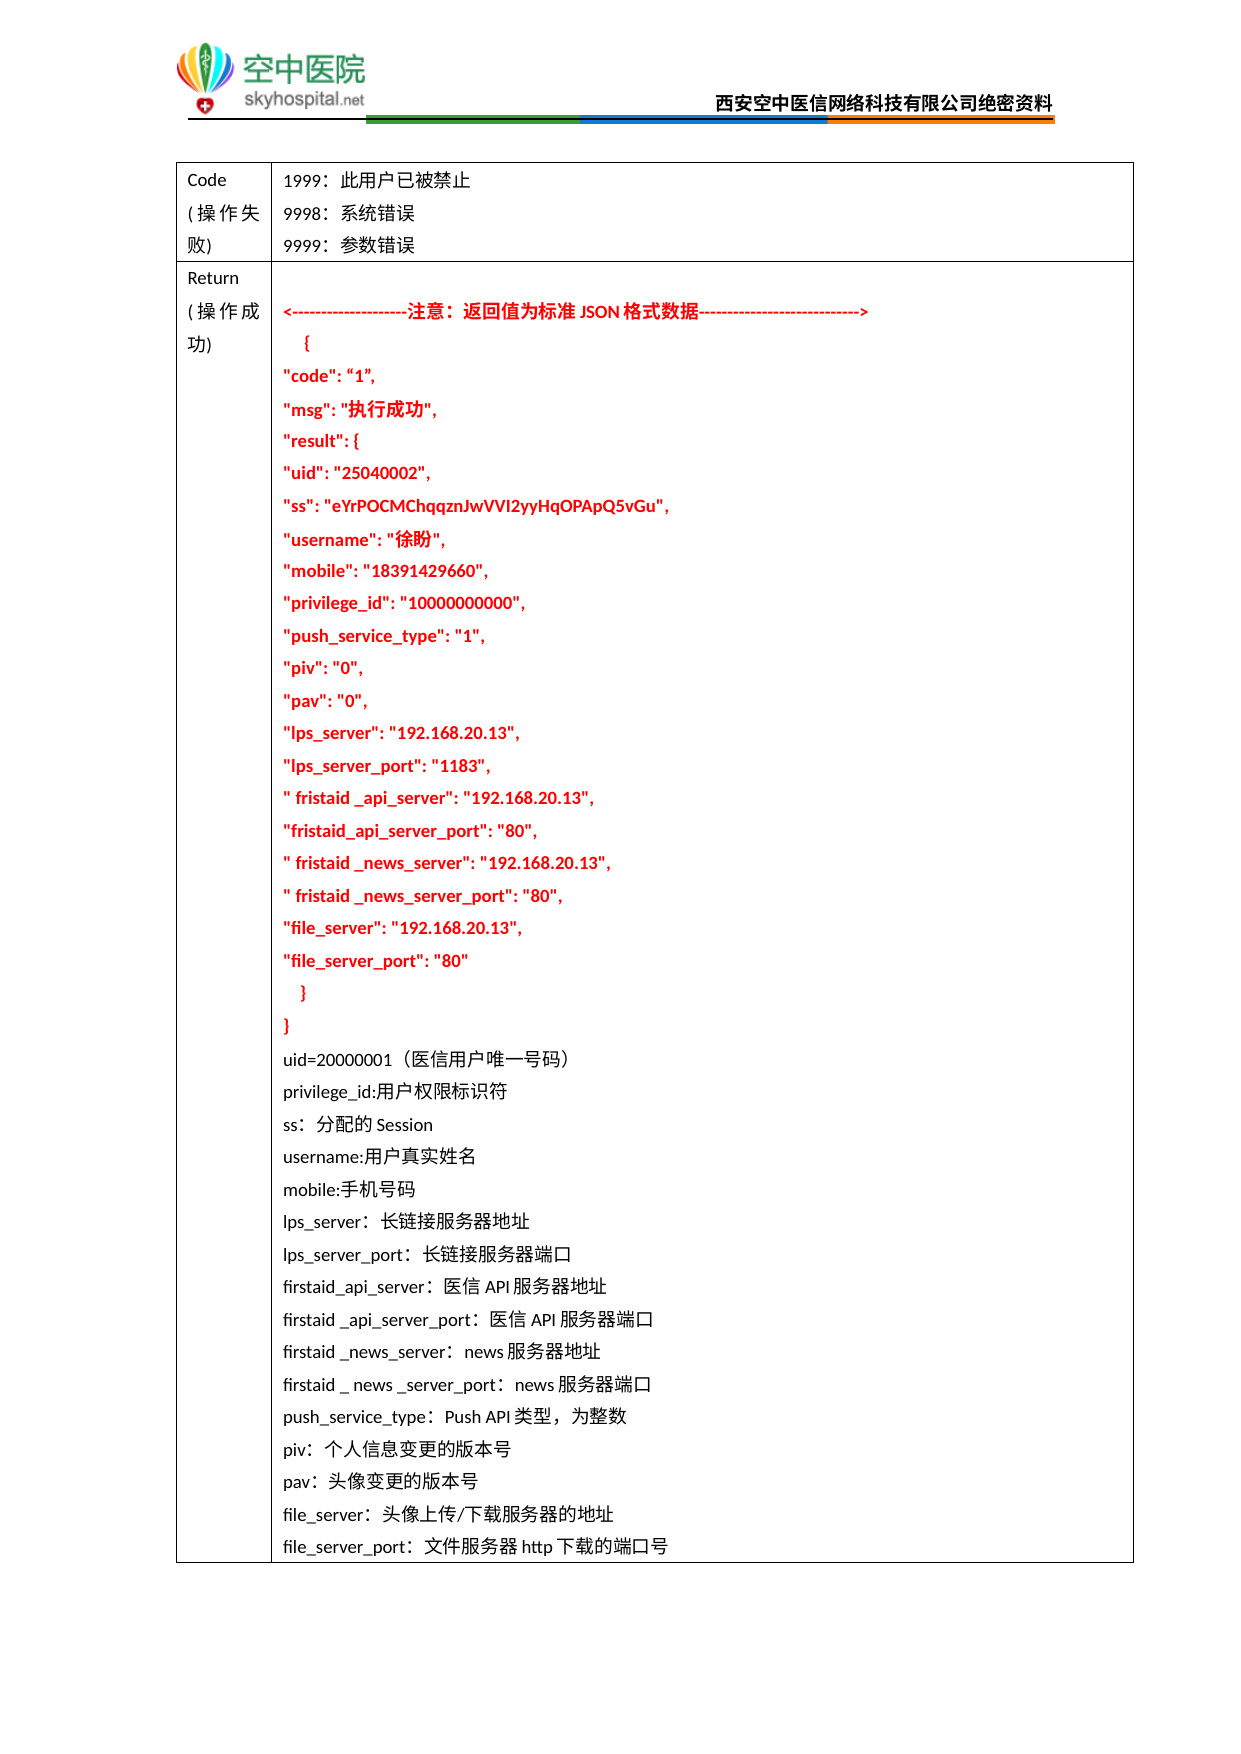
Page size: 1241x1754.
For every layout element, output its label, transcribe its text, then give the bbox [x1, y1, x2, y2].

table_cell Error Code (操作失败) [177, 163, 271, 261]
table_cell <--------------------注意：返回值为标准JSON格式数据----------------------------> { "code": “1”, "msg": "执行成功", "result": { "uid": "25040002", "ss": "eYrPOCMChqqznJwVVI2yyHqOPApQ5vGu", "username": "徐盼", "mobile": "18391429660", "privilege_id": "10000000000", "push_service_type": "1", "piv": "0", "pav": "0", "lps_server": "192.168.20.13", "lps_server_port": "1183", " fristaid _api_server": "192.168.20.13", "fristaid_api_server_port": "80", " fristaid _news_server": "192.168.20.13", " fristaid _news_server_port": "80", "file_server": "192.168.20.13", "file_server_port": "80" } } uid=20000001（医信用户唯一号码） privilege_id:用户权限标识符 ss：分配的Session username:用户真实姓名 mobile:手机号码 lps_server：长链接服务器地址 lps_server_port：长链接服务器端口 firstaid_api_server：医信API服务器地址 firstaid _api_server_port：医信API服务器端口 firstaid _news_server：news服务器地址 firstaid _ news _server_port：news服务器端口 push_service_type：Push API类型，为整数 piv：个人信息变更的版本号 pav：头像变更的版本号 file_server：头像上传/下载服务器的地址 file_server_port：文件服务器http下载的端口号 [272, 262, 1133, 1562]
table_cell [272, 163, 1133, 261]
picture [177, 43, 1055, 124]
table_cell Return (操作成功) [177, 262, 271, 1562]
